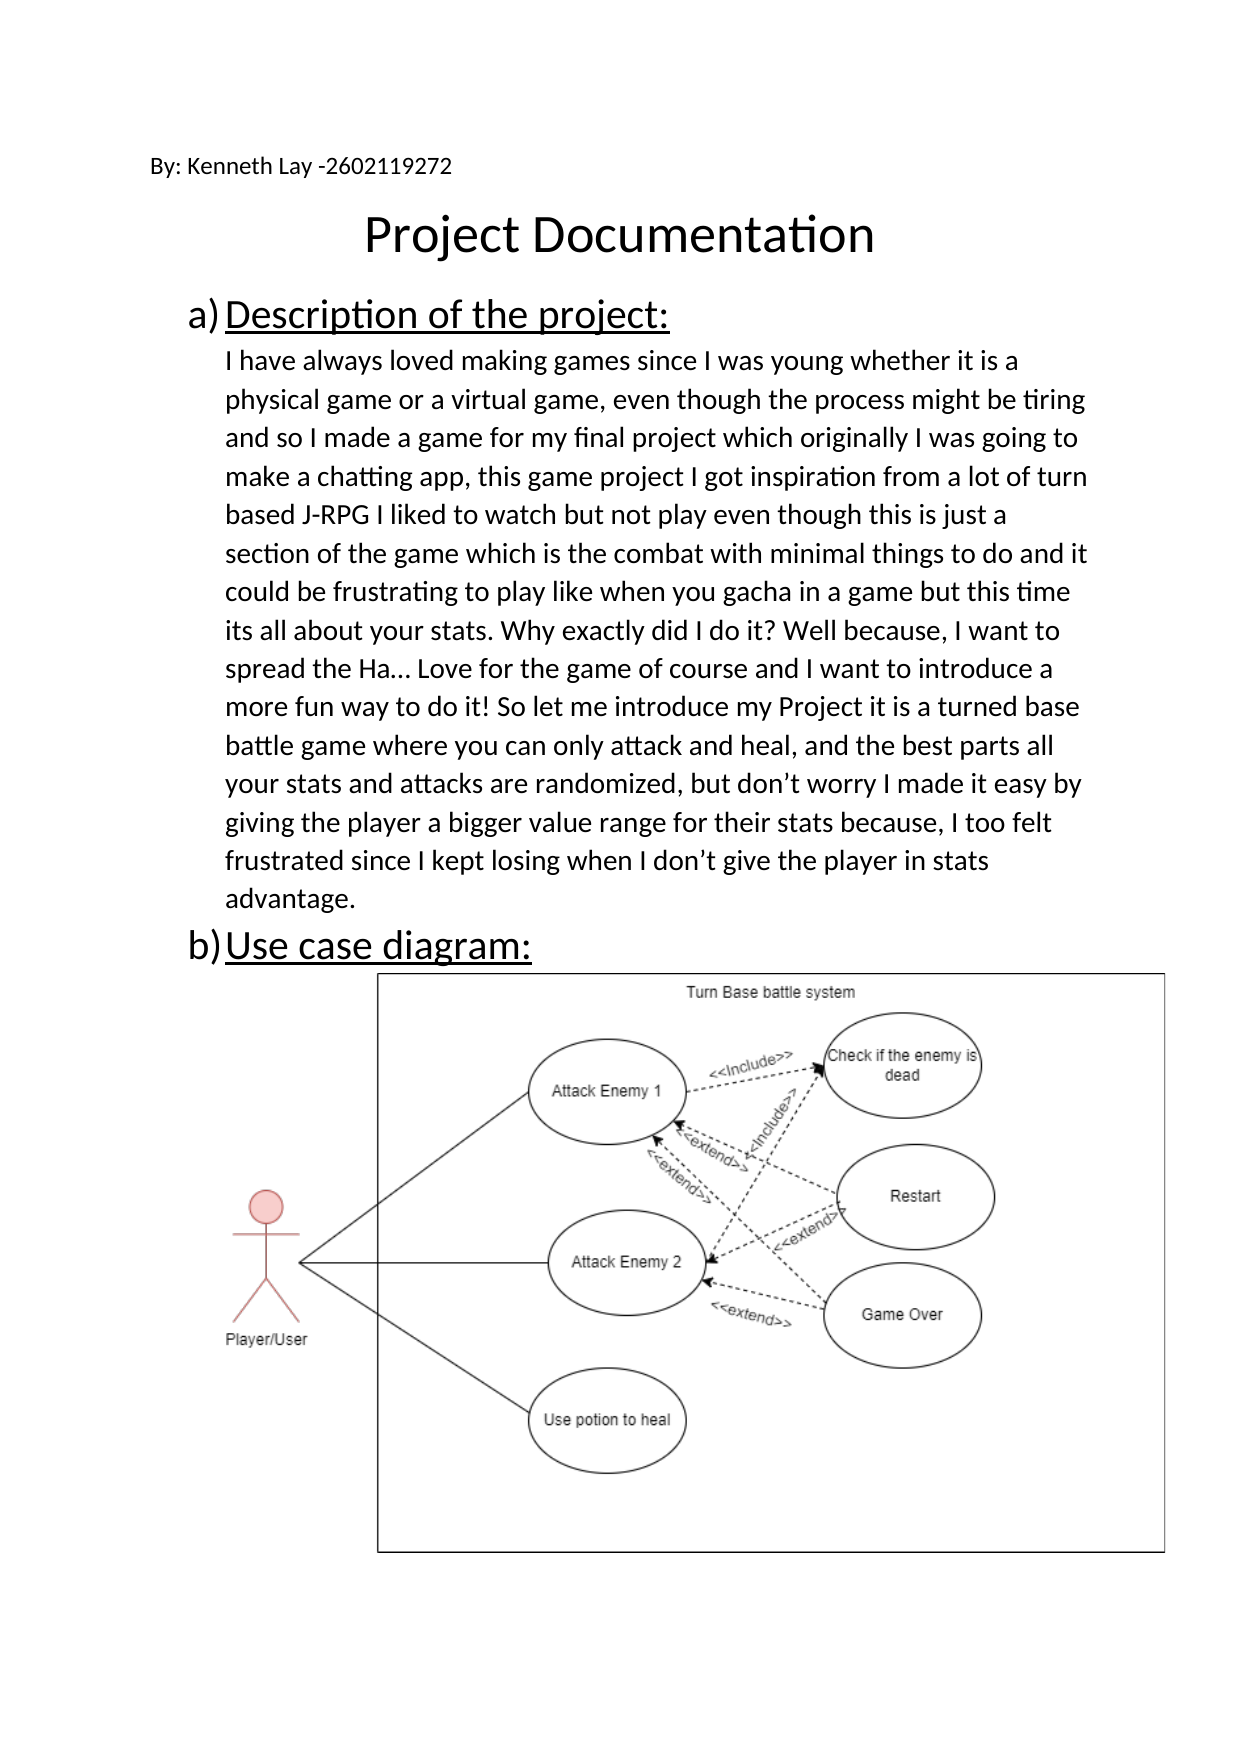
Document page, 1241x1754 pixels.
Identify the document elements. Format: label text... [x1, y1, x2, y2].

text By: Kenneth Lay -2602119272 [150, 150, 1090, 181]
picture [225, 973, 1166, 1553]
list Description of the project: [187, 288, 1090, 338]
list I have always loved making games since I was young whether it is a physical game or a virtual game, even though the process might be tiring and so I made a game for my final project which originally I was going to make a chatting app, this game project I got inspiration from a lot of turn based J-RPG I liked to watch but not play even though this is just a section of the game which is the combat with minimal things to do and it could be frustrating to play like when you gacha in a game but this time its all about your stats. Why exactly did I do it? Well because, I want to spread the Ha… Love for the game of course and I want to introduce a more fun way to do it! So let me introduce my Project it is a turned base battle game where you can only attack and heal, and the best parts all your stats and attacks are randomized, but don’t worry I made it easy by giving the player a bigger value range for their stats because, I too felt frustrated since I kept losing when I don’t give the player in stats advantage. [225, 342, 1090, 916]
list Use case diagram: [187, 919, 1090, 970]
text Project Documentation [150, 199, 1090, 266]
